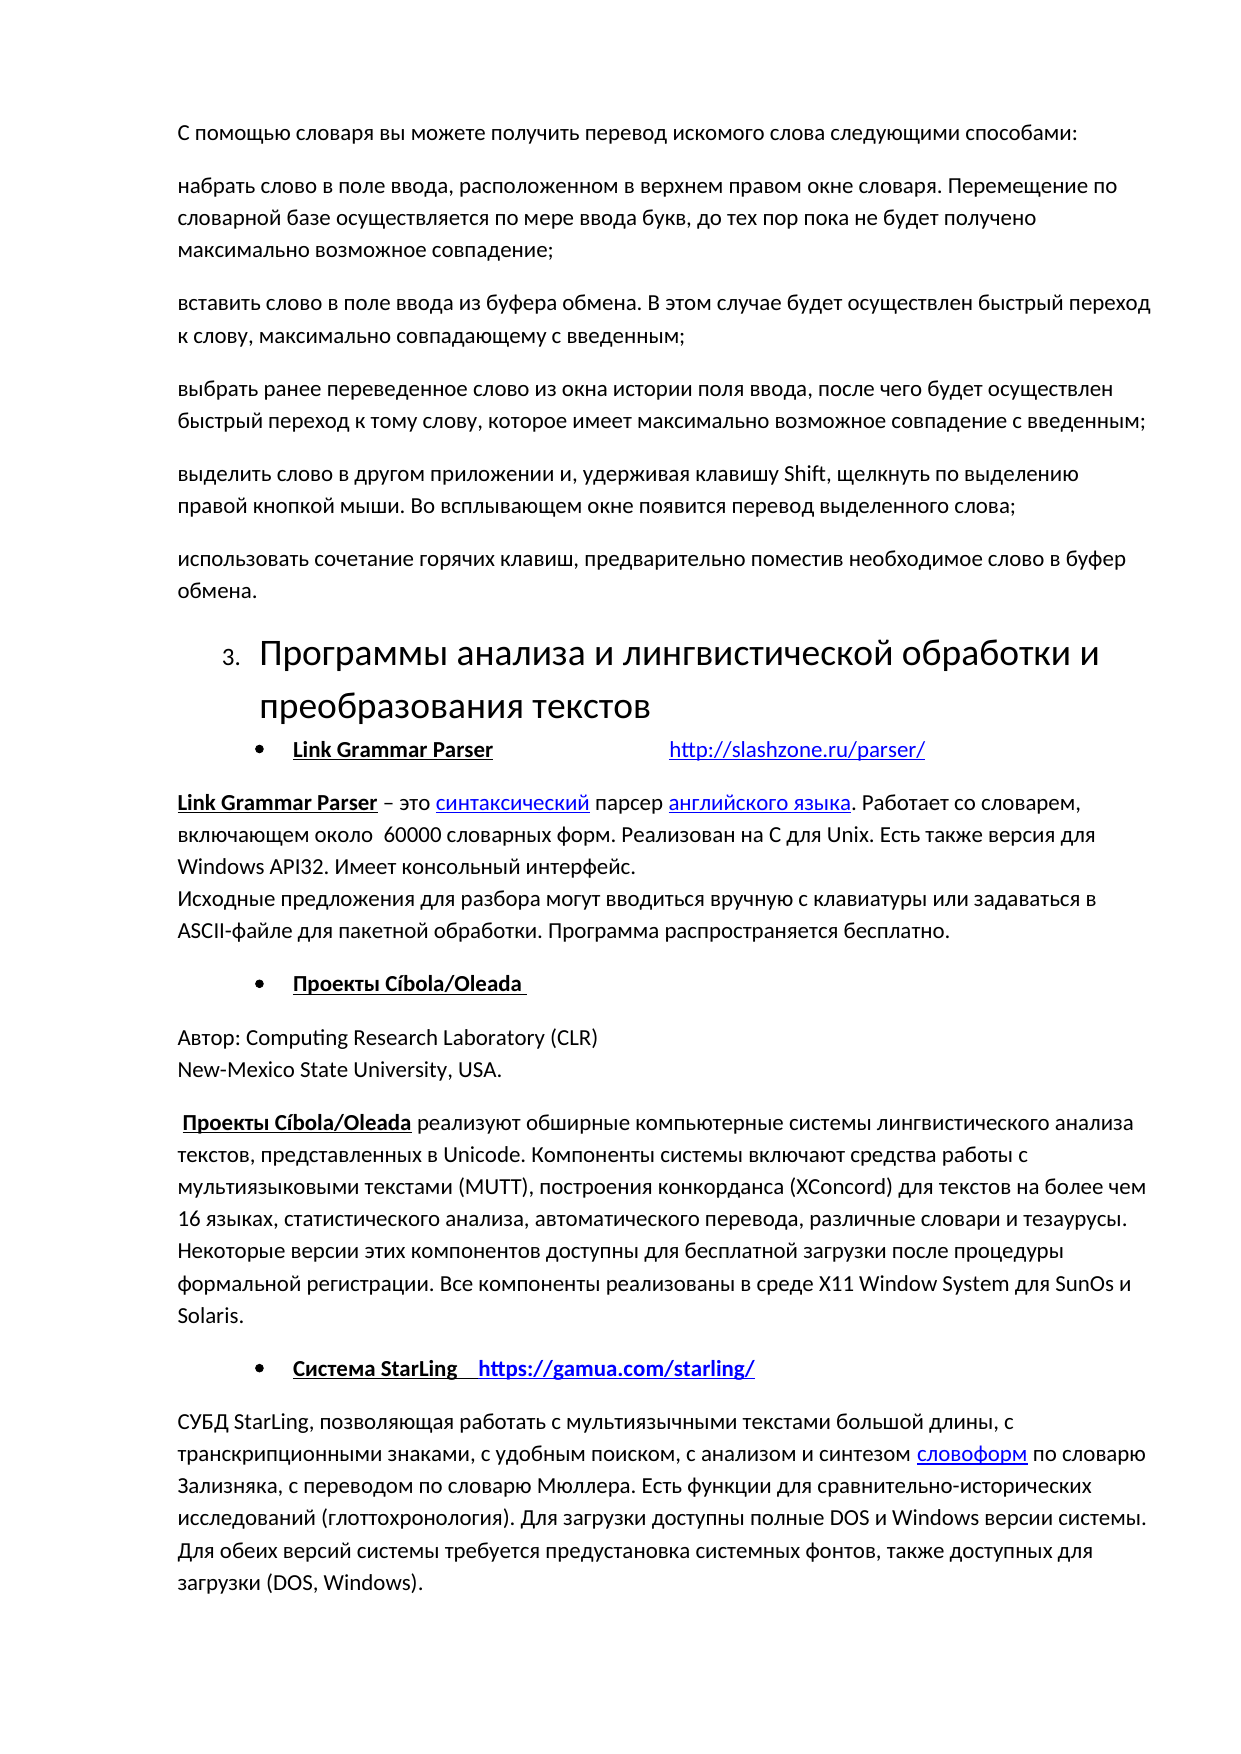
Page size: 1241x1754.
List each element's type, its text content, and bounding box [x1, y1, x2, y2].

text Автор: Computing Research Laboratory (CLR) New-Mexico State University, USA. [177, 1023, 1152, 1083]
text вставить слово в поле ввода из буфера обмена. В этом случае будет осуществлен быстрый переход к слову, максимально совпадающему с введенным; [177, 288, 1152, 349]
text использовать сочетание горячих клавиш, предварительно поместив необходимое слово в буфер обмена. [177, 544, 1152, 604]
list Проекты Cíbola/Oleada [255, 969, 1152, 998]
text Link Grammar Parser – это синтаксический парсер английского языка. Работает со словарем, включающем около 60000 словарных форм. Реализован на C для Unix. Есть также версия для Windows API32. Имеет консольный интерфейс. Исходные предложения для разбора могут вводиться вручную с клавиатуры или задаваться в ASCII-файле для пакетной обработки. Программа распространяется бесплатно. [177, 788, 1152, 944]
list Система StarLing https://gamua.com/starling/ [255, 1354, 1152, 1382]
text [177, 1407, 1152, 1596]
text С помощью словаря вы можете получить перевод искомого слова следующими способами: [177, 118, 1152, 146]
text выбрать ранее переведенное слово из окна истории поля ввода, после чего будет осуществлен быстрый переход к тому слову, которое имеет максимально возможное совпадение с введенным; [177, 374, 1152, 434]
text Проекты Cíbola/Oleada реализуют обширные компьютерные системы лингвистического анализа текстов, представленных в Unicode. Компоненты системы включают средства работы с мультиязыковыми текстами (MUTT), построения конкорданса (XConcord) для текстов на более чем 16 языках, статистического анализа, автоматического перевода, различные словари и тезаурусы. Некоторые версии этих компонентов доступны для бесплатной загрузки после процедуры формальной регистрации. Все компоненты реализованы в среде X11 Window System для SunOs и Solaris. [177, 1108, 1152, 1329]
list Программы анализа и лингвистической обработки и преобразования текстов [222, 629, 1152, 728]
list Link Grammar Parser http://slashzone.ru/parser/ [255, 735, 1152, 763]
text набрать слово в поле ввода, расположенном в верхнем правом окне словаря. Перемещение по словарной базе осуществляется по мере ввода букв, до тех пор пока не будет получено максимально возможное совпадение; [177, 171, 1152, 263]
text выделить слово в другом приложении и, удерживая клавишу Shift, щелкнуть по выделению правой кнопкой мыши. Во всплывающем окне появится перевод выделенного слова; [177, 459, 1152, 519]
